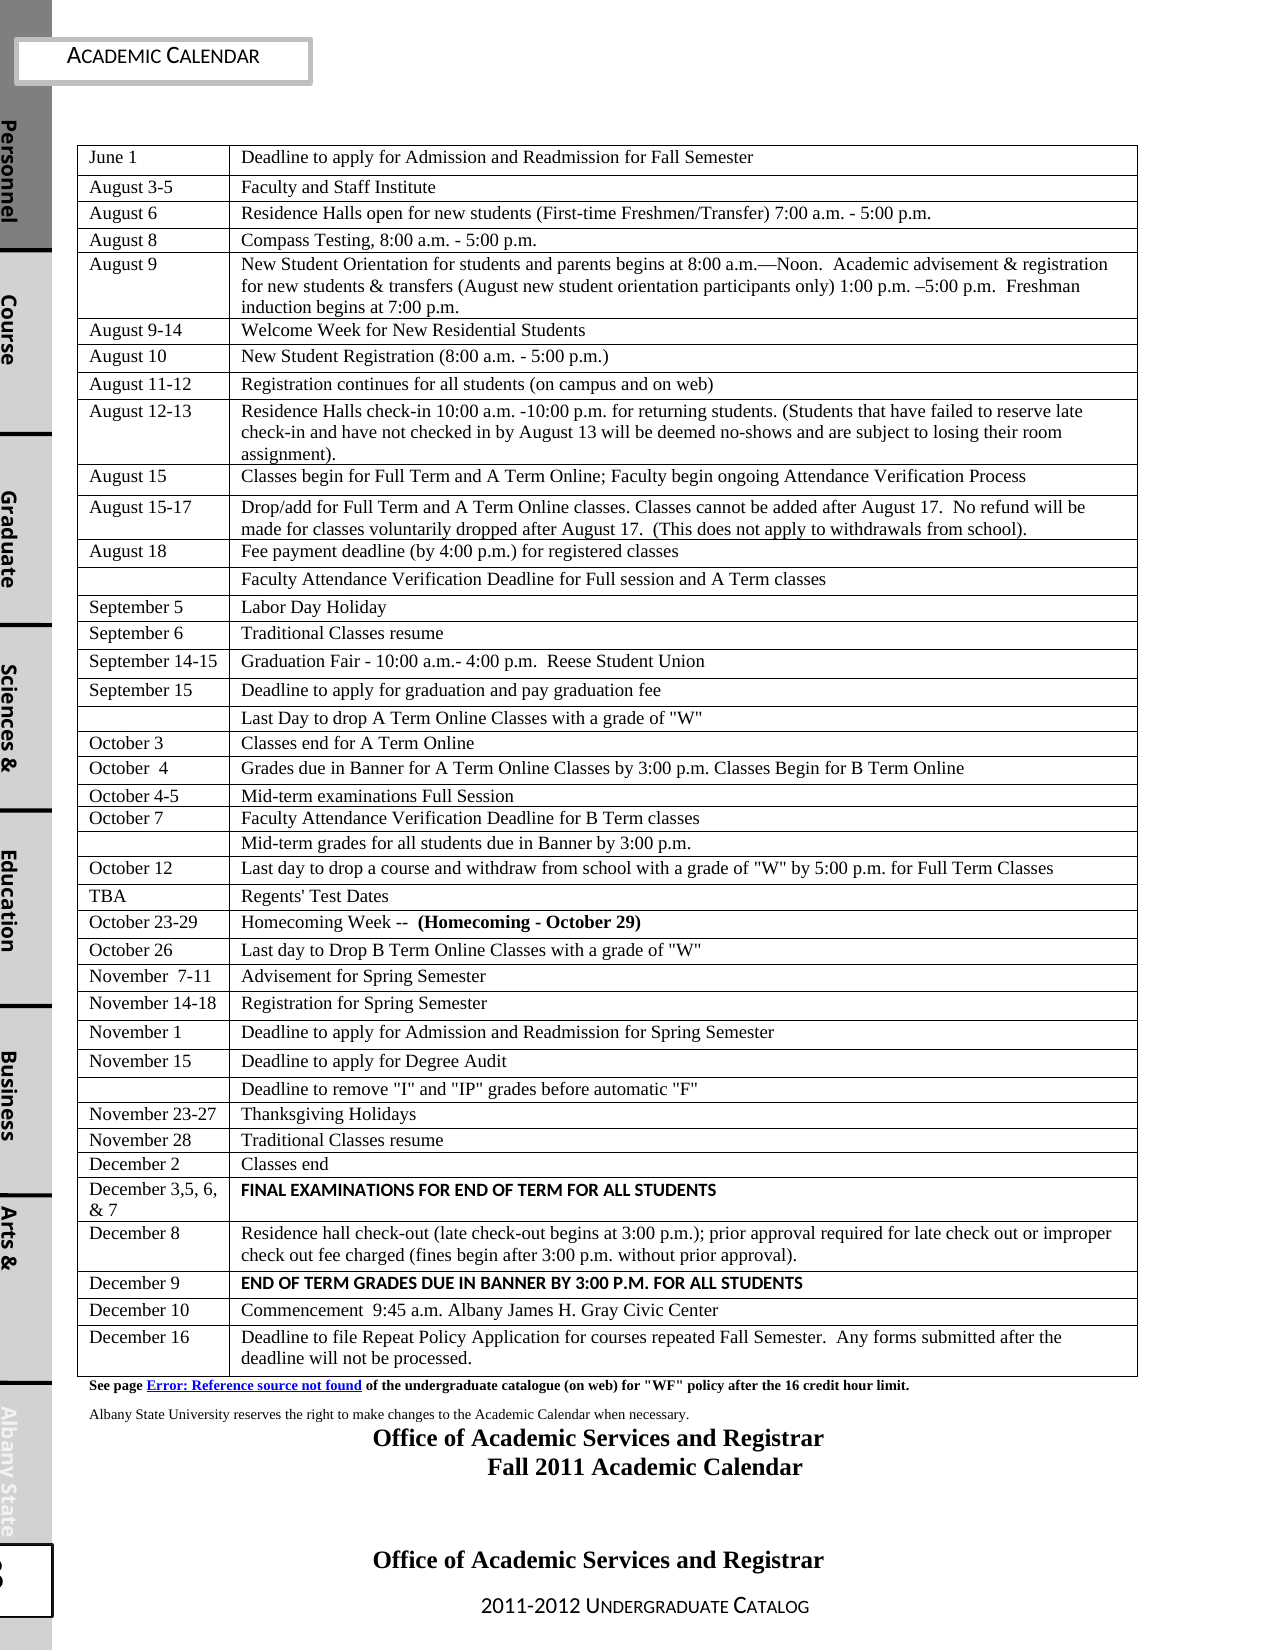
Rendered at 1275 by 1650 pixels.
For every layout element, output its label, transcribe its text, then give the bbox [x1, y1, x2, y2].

table_cell Fee payment deadline (by 4:00 p.m.) for registered classes [230, 540, 1137, 567]
table_cell December 16 [78, 1326, 229, 1376]
table_cell Deadline to apply for Degree Audit [230, 1050, 1137, 1077]
table_cell Traditional Classes resume [230, 622, 1137, 649]
table_cell September 6 [78, 622, 229, 649]
table_cell Last Day to drop A Term Online Classes with a grade of "W" [230, 707, 1137, 731]
table_header Deadline to apply for Admission and Readmission for Fall Semester [230, 146, 1137, 175]
table_cell December 8 [78, 1222, 229, 1271]
table_cell New Student Registration (8:00 a.m. - 5:00 p.m.) [230, 345, 1137, 372]
table_cell Deadline to file Repeat Policy Application for courses repeated Fall Semester. Any forms submitted after the deadline will not be processed. [230, 1326, 1137, 1376]
table_cell August 8 [78, 229, 229, 252]
table_cell Residence hall check-out (late check-out begins at 3:00 p.m.); prior approval required for late check out or improper check out fee charged (fines begin after 3:00 p.m. without prior approval). [230, 1222, 1137, 1271]
table_cell Registration continues for all students (on campus and on web) [230, 373, 1137, 398]
table_cell Deadline to apply for graduation and pay graduation fee [230, 679, 1137, 706]
table_cell October 4-5 [78, 785, 229, 806]
table_cell November 28 [78, 1129, 229, 1152]
table_cell August 15-17 [78, 496, 229, 539]
table_cell Commencement 9:45 a.m. Albany James H. Gray Civic Center [230, 1299, 1137, 1325]
table_cell END OF TERM GRADES DUE IN BANNER BY 3:00 P.M. FOR ALL STUDENTS [230, 1272, 1137, 1298]
table_cell Residence Halls check-in 10:00 a.m. -10:00 p.m. for returning students. (Students that have failed to reserve late check-in and have not checked in by August 13 will be deemed no-shows and are subject to losing their room assignment). [230, 400, 1137, 464]
table_cell Faculty and Staff Institute [230, 176, 1137, 201]
table_cell Classes begin for Full Term and A Term Online; Faculty begin ongoing Attendance Verification Process [230, 465, 1137, 495]
table_cell October 4 [78, 757, 229, 784]
text Office of Academic Services and Registrar [57, 1423, 1158, 1452]
table_cell Classes end for A Term Online [230, 732, 1137, 756]
table_cell FINAL EXAMINATIONS FOR END OF TERM FOR ALL STUDENTS [230, 1178, 1137, 1221]
table_cell November 15 [78, 1050, 229, 1077]
table_cell Welcome Week for New Residential Students [230, 319, 1137, 344]
table_cell August 9 [78, 253, 229, 318]
table_cell August 6 [78, 202, 229, 227]
table_cell August 15 [78, 465, 229, 495]
table_cell Mid-term examinations Full Session [230, 785, 1137, 806]
table_cell Classes end [230, 1153, 1137, 1177]
table_cell December 10 [78, 1299, 229, 1325]
table_cell September 15 [78, 679, 229, 706]
table_cell Grades due in Banner for A Term Online Classes by 3:00 p.m. Classes Begin for B Term Online [230, 757, 1137, 784]
table_cell August 11-12 [78, 373, 229, 398]
table_cell [78, 1078, 229, 1102]
table_cell August 9-14 [78, 319, 229, 344]
table_cell Faculty Attendance Verification Deadline for Full session and A Term classes [230, 568, 1137, 595]
subtitle Fall 2011 Academic Calendar [57, 1452, 1158, 1480]
table_cell Regents' Test Dates [230, 885, 1137, 910]
table_cell October 7 [78, 807, 229, 831]
table_cell October 23-29 [78, 911, 229, 938]
table_cell November 23-27 [78, 1103, 229, 1128]
table_cell August 3-5 [78, 176, 229, 201]
table_cell Compass Testing, 8:00 a.m. - 5:00 p.m. [230, 229, 1137, 252]
table_cell Homecoming Week -- (Homecoming - October 29) [230, 911, 1137, 938]
table_cell October 26 [78, 939, 229, 964]
table_cell December 2 [78, 1153, 229, 1177]
table_cell September 5 [78, 596, 229, 621]
table_cell December 9 [78, 1272, 229, 1298]
table_cell August 10 [78, 345, 229, 372]
table_cell Deadline to remove "I" and "IP" grades before automatic "F" [230, 1078, 1137, 1102]
table_cell November 14-18 [78, 992, 229, 1020]
table_cell October 12 [78, 857, 229, 884]
table_cell November 7-11 [78, 965, 229, 991]
table_cell August 12-13 [78, 400, 229, 464]
table_cell Last day to drop a course and withdraw from school with a grade of "W" by 5:00 p.m. for Full Term Classes [230, 857, 1137, 884]
table_cell See page 49 of the undergraduate catalogue (on web) for "WF" policy after the 16 credit hour limit. [78, 1377, 1137, 1394]
table_cell December 3,5, 6, & 7 [78, 1178, 229, 1221]
table_cell October 3 [78, 732, 229, 756]
table_cell Albany State University reserves the right to make changes to the Academic Calendar when necessary. [78, 1394, 1137, 1423]
table_cell August 18 [78, 540, 229, 567]
table_cell Labor Day Holiday [230, 596, 1137, 621]
table_cell Thanksgiving Holidays [230, 1103, 1137, 1128]
table_cell [78, 568, 229, 595]
table_cell Faculty Attendance Verification Deadline for B Term classes [230, 807, 1137, 831]
table_header June 1 [78, 146, 229, 175]
text Office of Academic Services and Registrar [57, 1545, 1158, 1574]
table_cell September 14-15 [78, 650, 229, 678]
table_cell November 1 [78, 1021, 229, 1049]
table_cell Mid-term grades for all students due in Banner by 3:00 p.m. [230, 832, 1137, 856]
table_cell New Student Orientation for students and parents begins at 8:00 a.m.—Noon. Academic advisement & registration for new students & transfers (August new student orientation participants only) 1:00 p.m. –5:00 p.m. Freshman induction begins at 7:00 p.m. [230, 253, 1137, 318]
table_cell Last day to Drop B Term Online Classes with a grade of "W" [230, 939, 1137, 964]
table_cell Graduation Fair - 10:00 a.m.- 4:00 p.m. Reese Student Union [230, 650, 1137, 678]
table_cell Registration for Spring Semester [230, 992, 1137, 1020]
table_cell Traditional Classes resume [230, 1129, 1137, 1152]
table_cell TBA [78, 885, 229, 910]
table_cell Drop/add for Full Term and A Term Online classes. Classes cannot be added after August 17. No refund will be made for classes voluntarily dropped after August 17. (This does not apply to withdrawals from school). [230, 496, 1137, 539]
table_cell Deadline to apply for Admission and Readmission for Spring Semester [230, 1021, 1137, 1049]
table_cell [78, 707, 229, 731]
table_cell [78, 832, 229, 856]
table_cell Residence Halls open for new students (First-time Freshmen/Transfer) 7:00 a.m. - 5:00 p.m. [230, 202, 1137, 227]
table_cell Advisement for Spring Semester [230, 965, 1137, 991]
